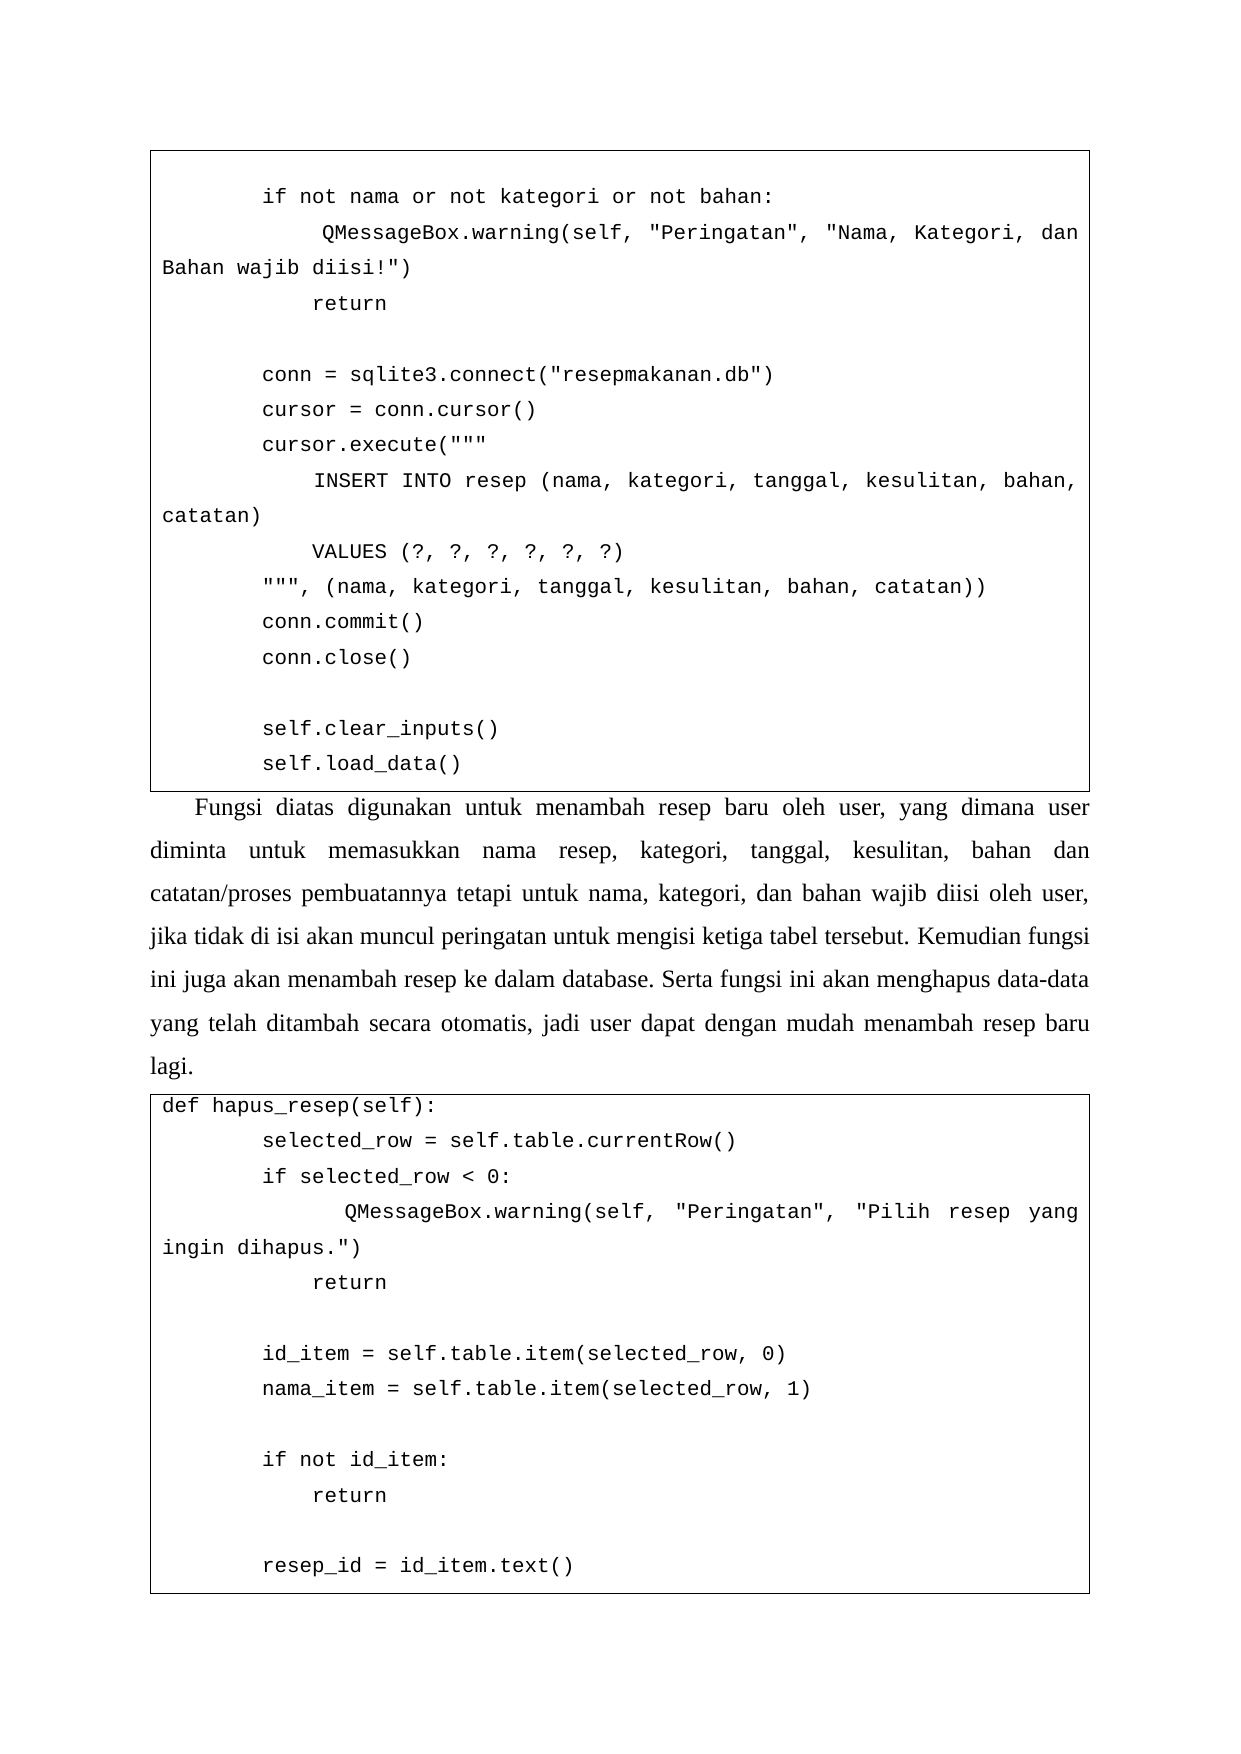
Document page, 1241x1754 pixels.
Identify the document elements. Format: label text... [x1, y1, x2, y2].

text Fungsi diatas digunakan untuk menambah resep baru oleh user, yang dimana user diminta untuk memasukkan nama resep, kategori, tanggal, kesulitan, bahan dan catatan/proses pembuatannya tetapi untuk nama, kategori, dan bahan wajib diisi oleh user, jika tidak di isi akan muncul peringatan untuk mengisi ketiga tabel tersebut. Kemudian fungsi ini juga akan menambah resep ke dalam database. Serta fungsi ini akan menghapus data-data yang telah ditambah secara otomatis, jadi user dapat dengan mudah menambah resep baru lagi. [150, 792, 1090, 1079]
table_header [151, 1095, 1089, 1593]
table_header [151, 151, 1089, 791]
